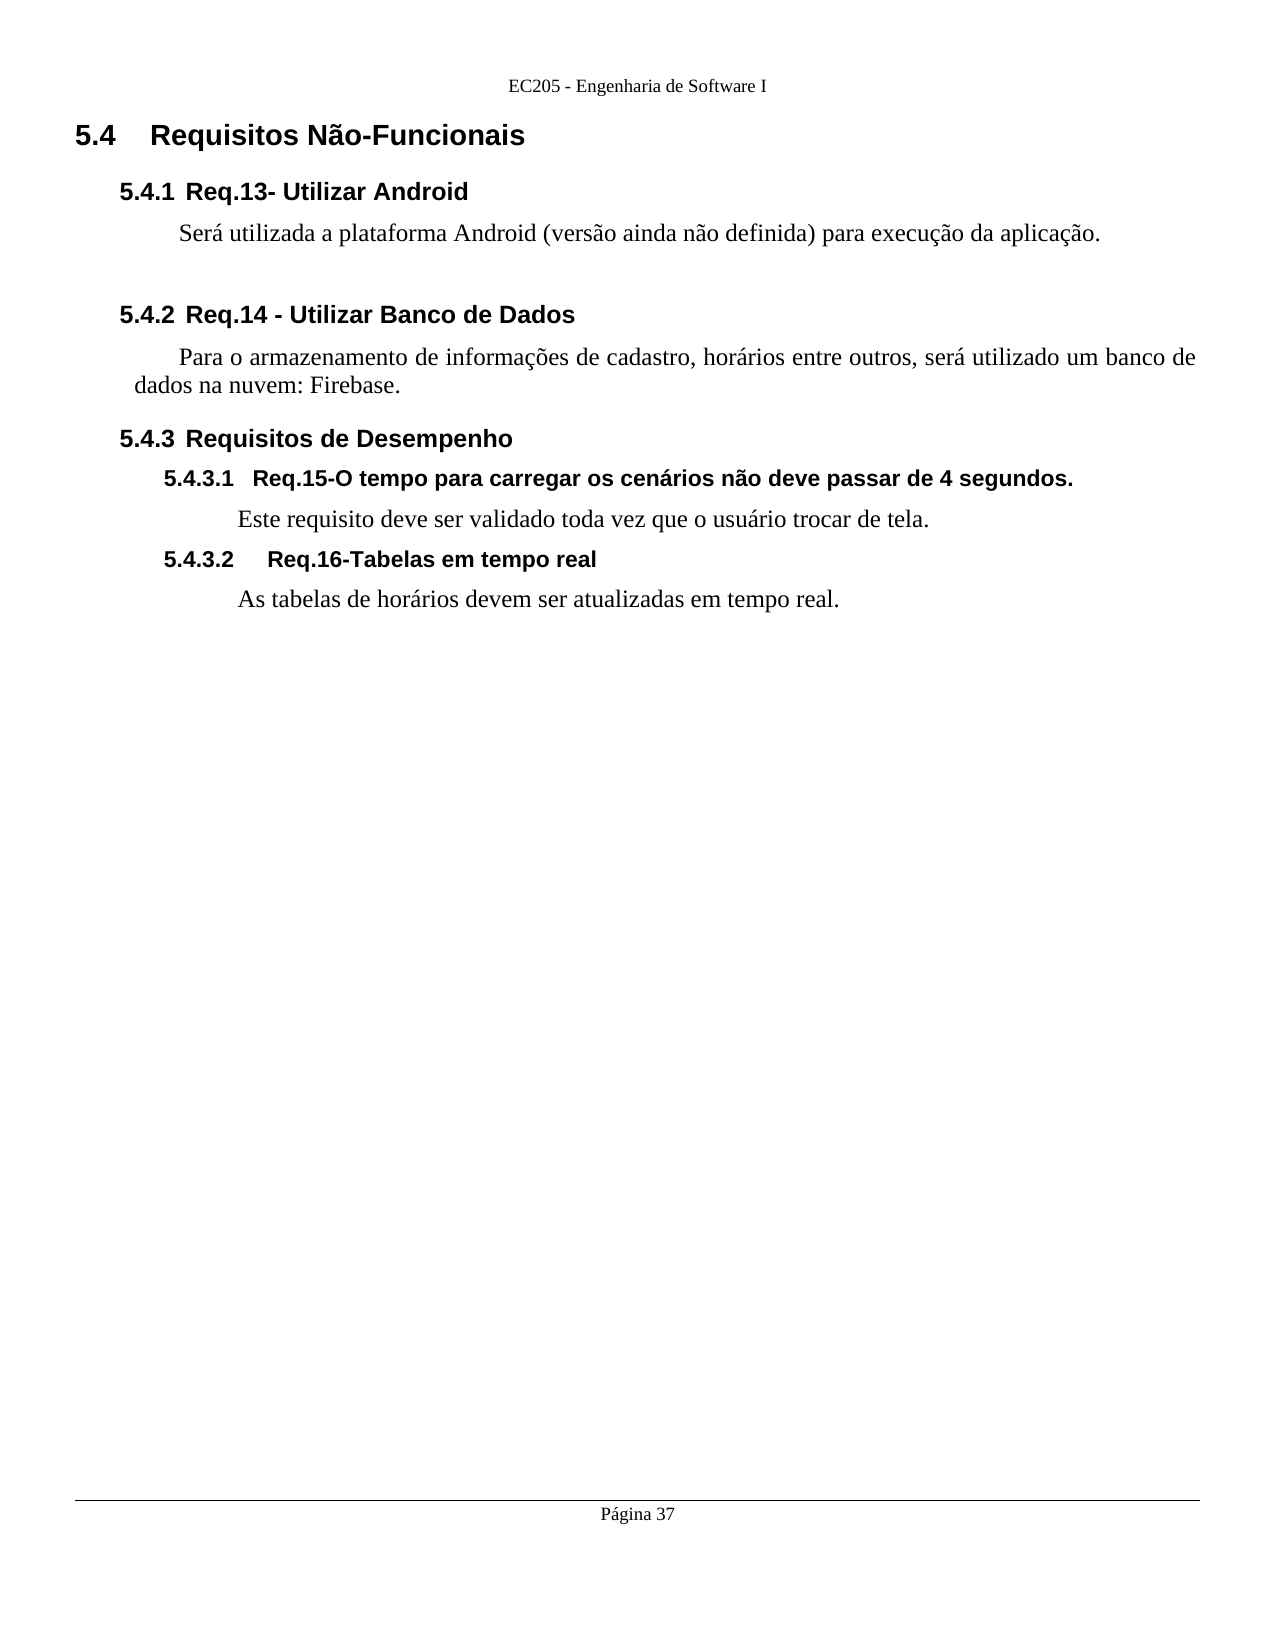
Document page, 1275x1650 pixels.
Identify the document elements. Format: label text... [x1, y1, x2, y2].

subtitle Requisitos de Desempenho [119, 424, 1197, 453]
text Este requisito deve ser validado toda vez que o usuário trocar de tela. [178, 504, 1197, 533]
subtitle Requisitos Não-Funcionais [75, 118, 1200, 152]
subtitle Req.16-Tabelas em tempo real [164, 546, 1200, 572]
subtitle Req.15-O tempo para carregar os cenários não deve passar de 4 segundos. [164, 465, 1197, 492]
subtitle Req.14 - Utilizar Banco de Dados [119, 300, 1197, 329]
text As tabelas de horários devem ser atualizadas em tempo real. [75, 584, 1200, 613]
text Para o armazenamento de informações de cadastro, horários entre outros, será utilizado um banco de dados na nuvem: Firebase. [134, 342, 1197, 399]
subtitle Req.13- Utilizar Android [119, 177, 1197, 205]
text Será utilizada a plataforma Android (versão ainda não definida) para execução da aplicação. [75, 218, 1197, 247]
